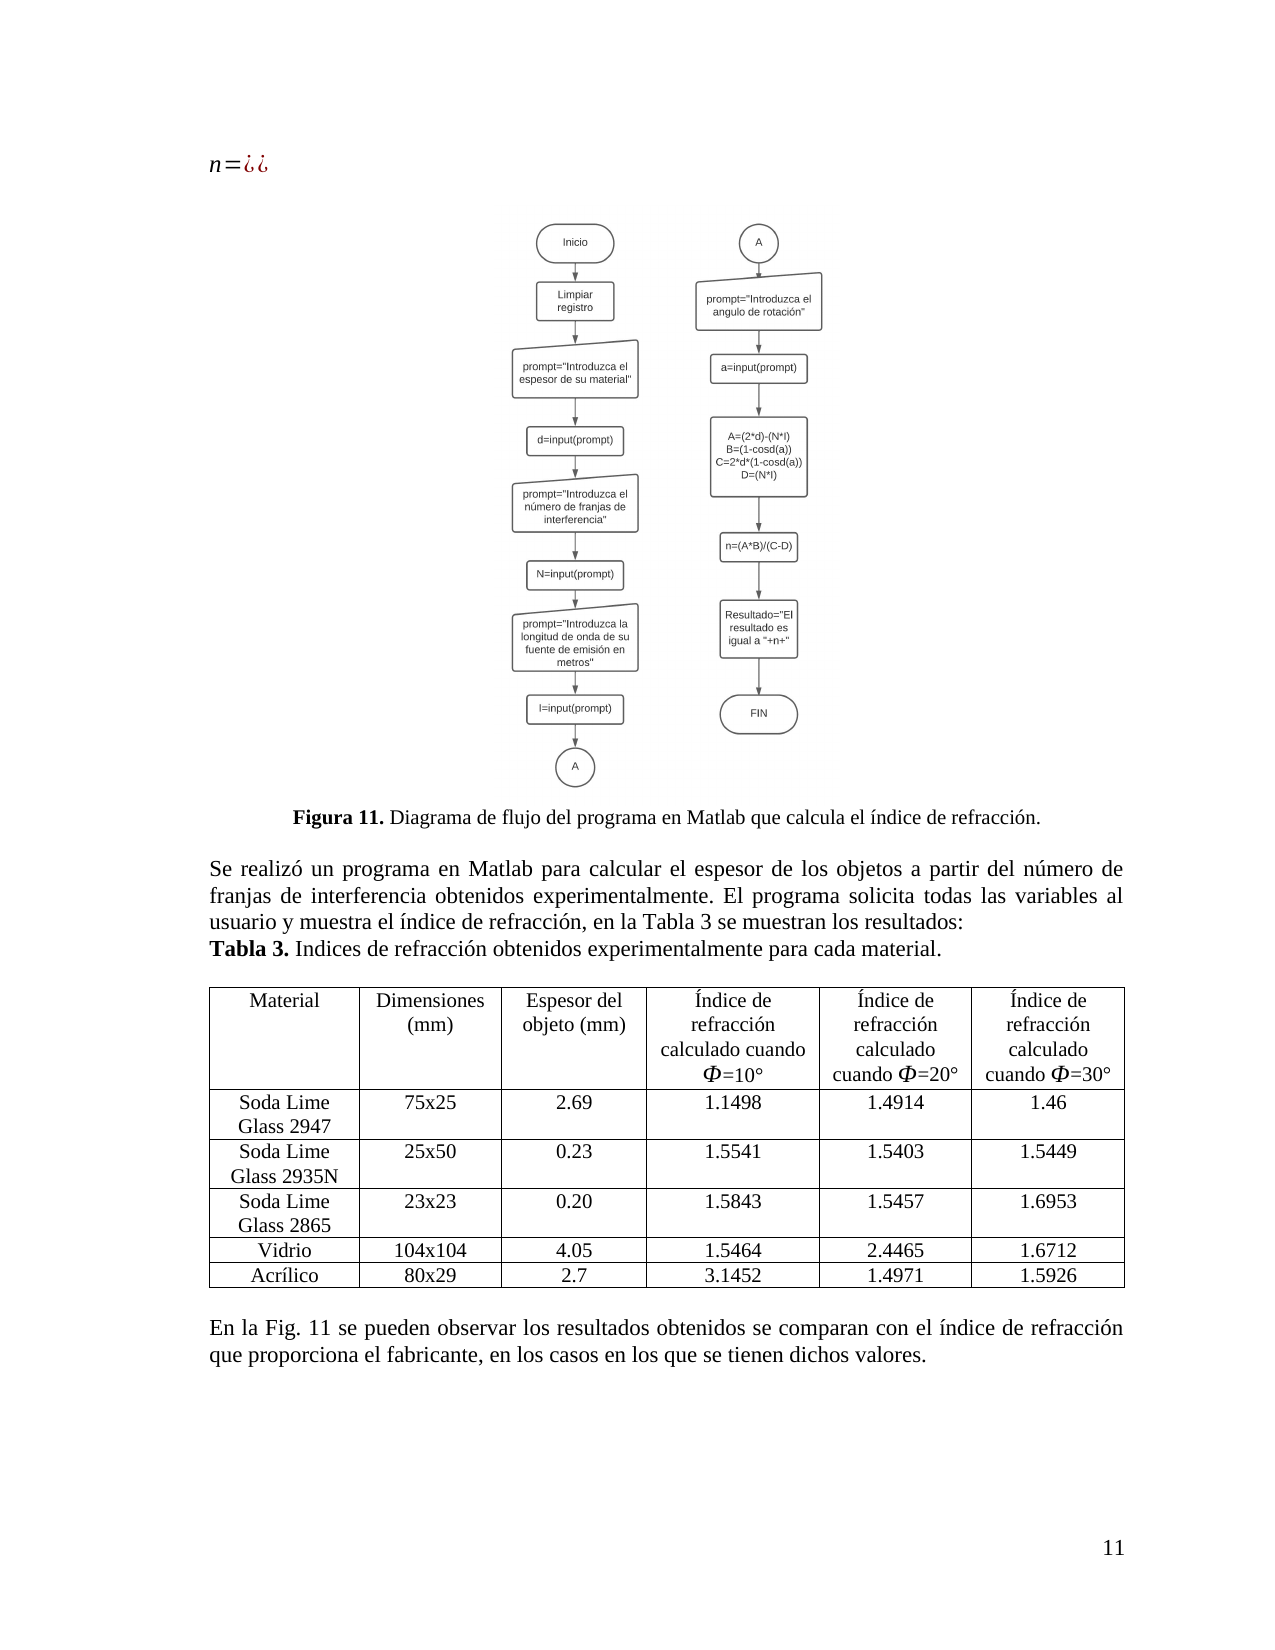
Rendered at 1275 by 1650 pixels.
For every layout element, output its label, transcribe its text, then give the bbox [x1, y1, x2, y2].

table_cell 75x25 [360, 1090, 501, 1138]
table_cell 0.23 [502, 1140, 646, 1188]
table_cell Vidrio [210, 1238, 359, 1262]
table_cell 1.1498 [647, 1090, 819, 1138]
table_cell 1.5403 [820, 1140, 971, 1188]
table_cell 1.5464 [647, 1238, 819, 1262]
table_cell 2.7 [502, 1263, 646, 1287]
table_cell Acrílico [210, 1263, 359, 1287]
table_cell 3.1452 [647, 1263, 819, 1287]
text Figura 11. Diagrama de flujo del programa en Matlab que calcula el índice de refracción. [150, 805, 1125, 829]
table_header Índice de refracción calculado cuando =30° [972, 988, 1124, 1089]
table_cell 23x23 [360, 1189, 501, 1237]
table_cell 104x104 [360, 1238, 501, 1262]
table_header Índice de refracción calculado cuando =20° [820, 988, 971, 1089]
table_cell Soda Lime Glass 2865 [210, 1189, 359, 1237]
table_cell 1.6953 [972, 1189, 1124, 1237]
table_cell Soda Lime Glass 2947 [210, 1090, 359, 1138]
table_cell 1.4971 [820, 1263, 971, 1287]
text Tabla 3. Indices de refracción obtenidos experimentalmente para cada material. [209, 934, 1125, 961]
table_cell Soda Lime Glass 2935N [210, 1140, 359, 1188]
table_cell 1.6712 [972, 1238, 1124, 1262]
table_cell 1.5541 [647, 1140, 819, 1188]
table_cell 1.46 [972, 1090, 1124, 1138]
table_cell 1.5449 [972, 1140, 1124, 1188]
text Se realizó un programa en Matlab para calcular el espesor de los objetos a partir del número de franjas de interferencia obtenidos experimentalmente. El programa solicita todas las variables al usuario y muestra el índice de refracción, en la Tabla 3 se muestran los resultados: [209, 856, 1125, 934]
table_cell 80x29 [360, 1263, 501, 1287]
table_cell 2.4465 [820, 1238, 971, 1262]
table_cell 1.5457 [820, 1189, 971, 1237]
table_header Índice de refracción calculado cuando =10° [647, 988, 819, 1089]
text En la Fig. 11 se pueden observar los resultados obtenidos se comparan con el índice de refracción que proporciona el fabricante, en los casos en los que se tienen dichos valores. [209, 1314, 1125, 1367]
table_cell 4.05 [502, 1238, 646, 1262]
table_header Material [210, 988, 359, 1089]
table_cell 1.5926 [972, 1263, 1124, 1287]
table_cell 25x50 [360, 1140, 501, 1188]
table_cell 2.69 [502, 1090, 646, 1138]
picture [493, 205, 841, 806]
table_cell 1.5843 [647, 1189, 819, 1237]
table_header Espesor del objeto (mm) [502, 988, 646, 1089]
table_cell 0.20 [502, 1189, 646, 1237]
table_header Dimensiones (mm) [360, 988, 501, 1089]
table_cell 1.4914 [820, 1090, 971, 1138]
